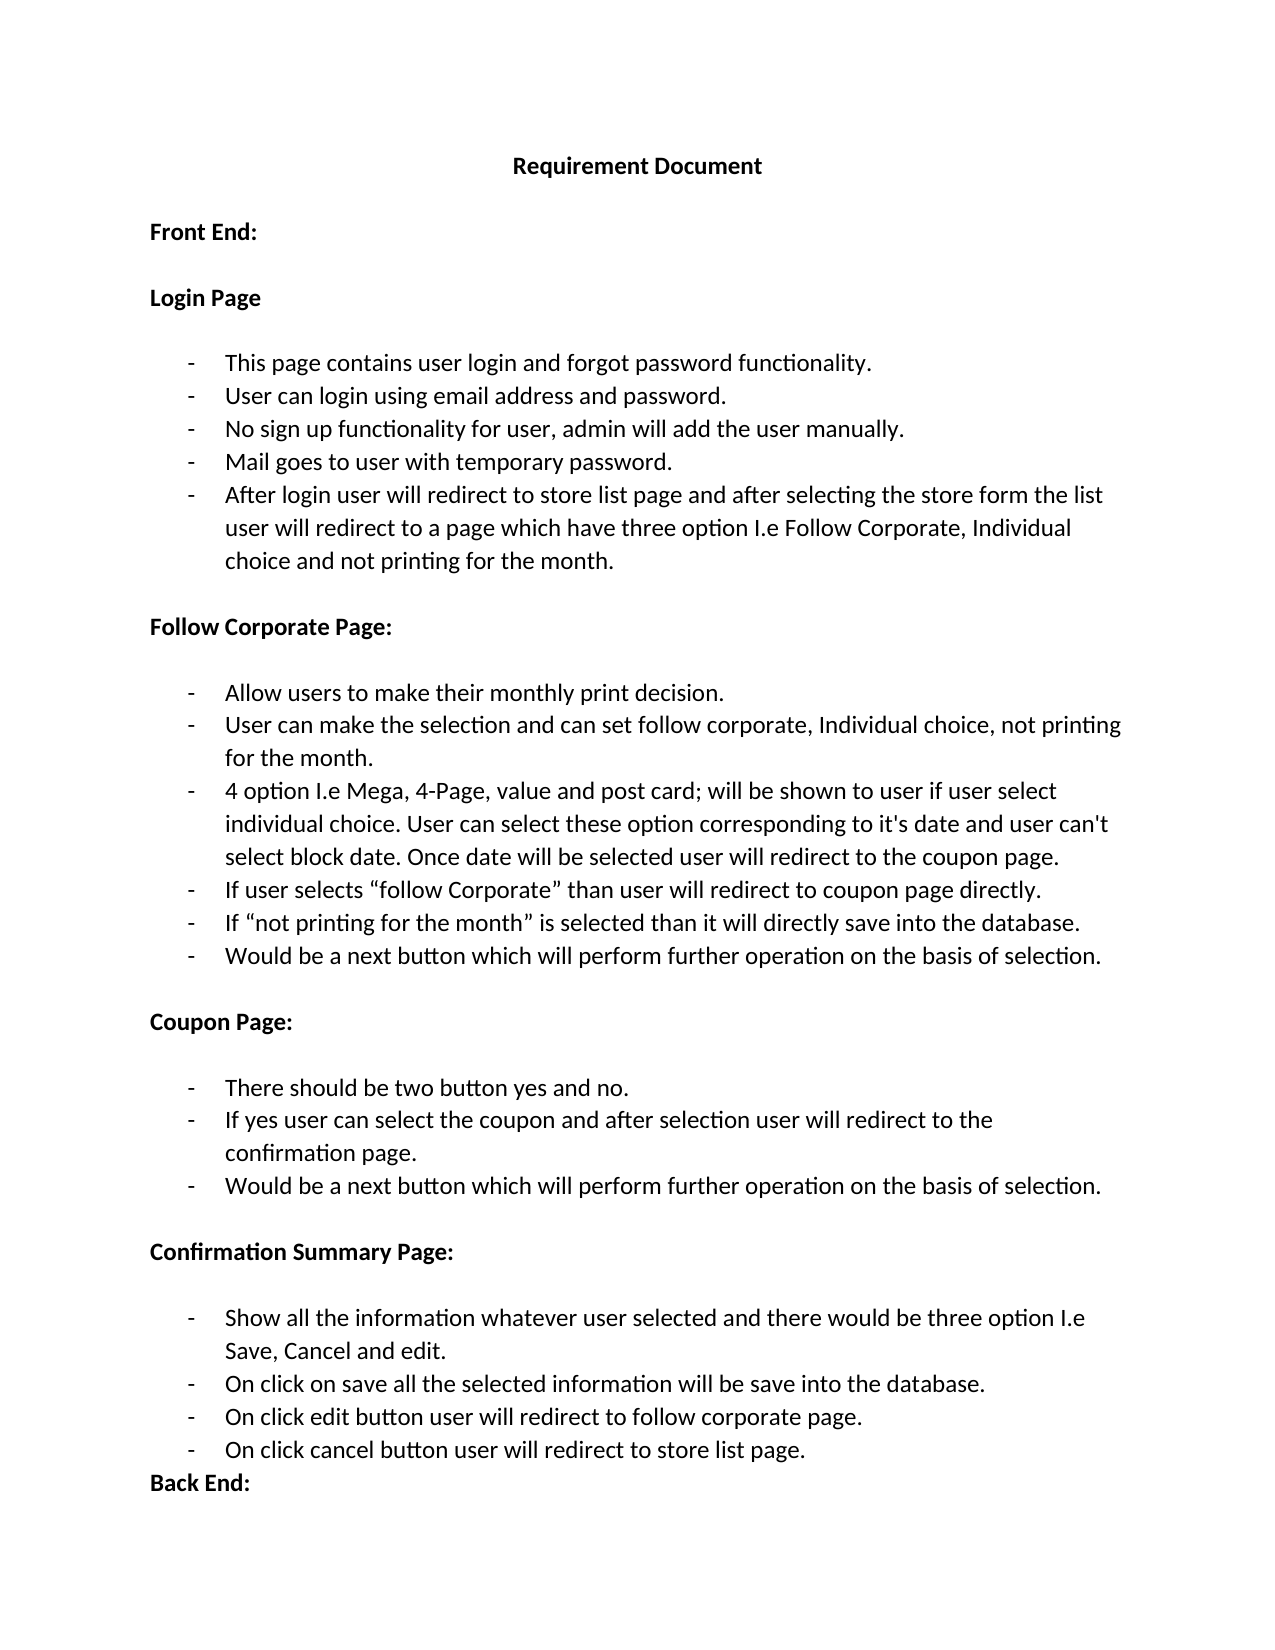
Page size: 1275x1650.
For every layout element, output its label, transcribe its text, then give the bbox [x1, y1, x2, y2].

list Would be a next button which will perform further operation on the basis of selection. [187, 940, 1125, 971]
list Allow users to make their monthly print decision. [187, 677, 1125, 707]
list Mail goes to user with temporary password. [187, 446, 1125, 477]
text Login Page [150, 282, 1125, 312]
list On click edit button user will redirect to follow corporate page. [187, 1401, 1125, 1431]
list User can login using email address and password. [187, 380, 1125, 411]
list 4 option I.e Mega, 4-Page, value and post card; will be shown to user if user select individual choice. User can select these option corresponding to it's date and user can't select block date. Once date will be selected user will redirect to the coupon page. [187, 775, 1125, 872]
list On click on save all the selected information will be save into the database. [187, 1368, 1125, 1398]
list Would be a next button which will perform further operation on the basis of selection. [187, 1170, 1125, 1201]
text Coupon Page: [150, 1006, 1125, 1036]
list On click cancel button user will redirect to store list page. [187, 1434, 1125, 1464]
list If “not printing for the month” is selected than it will directly save into the database. [187, 907, 1125, 938]
list Show all the information whatever user selected and there would be three option I.e Save, Cancel and edit. [187, 1302, 1125, 1366]
text Follow Corporate Page: [150, 611, 1125, 641]
list No sign up functionality for user, admin will add the user manually. [187, 413, 1125, 444]
text Requirement Document [150, 150, 1125, 181]
text Front End: [150, 216, 1125, 246]
list User can make the selection and can set follow corporate, Individual choice, not printing for the month. [187, 709, 1125, 773]
list If yes user can select the coupon and after selection user will redirect to the confirmation page. [187, 1104, 1125, 1168]
list If user selects “follow Corporate” than user will redirect to coupon page directly. [187, 874, 1125, 905]
list There should be two button yes and no. [187, 1072, 1125, 1102]
list This page contains user login and forgot password functionality. [187, 347, 1125, 378]
text Confirmation Summary Page: [150, 1236, 1125, 1267]
list After login user will redirect to store list page and after selecting the store form the list user will redirect to a page which have three option I.e Follow Corporate, Individual choice and not printing for the month. [187, 479, 1125, 576]
text Back End: [150, 1467, 1125, 1497]
